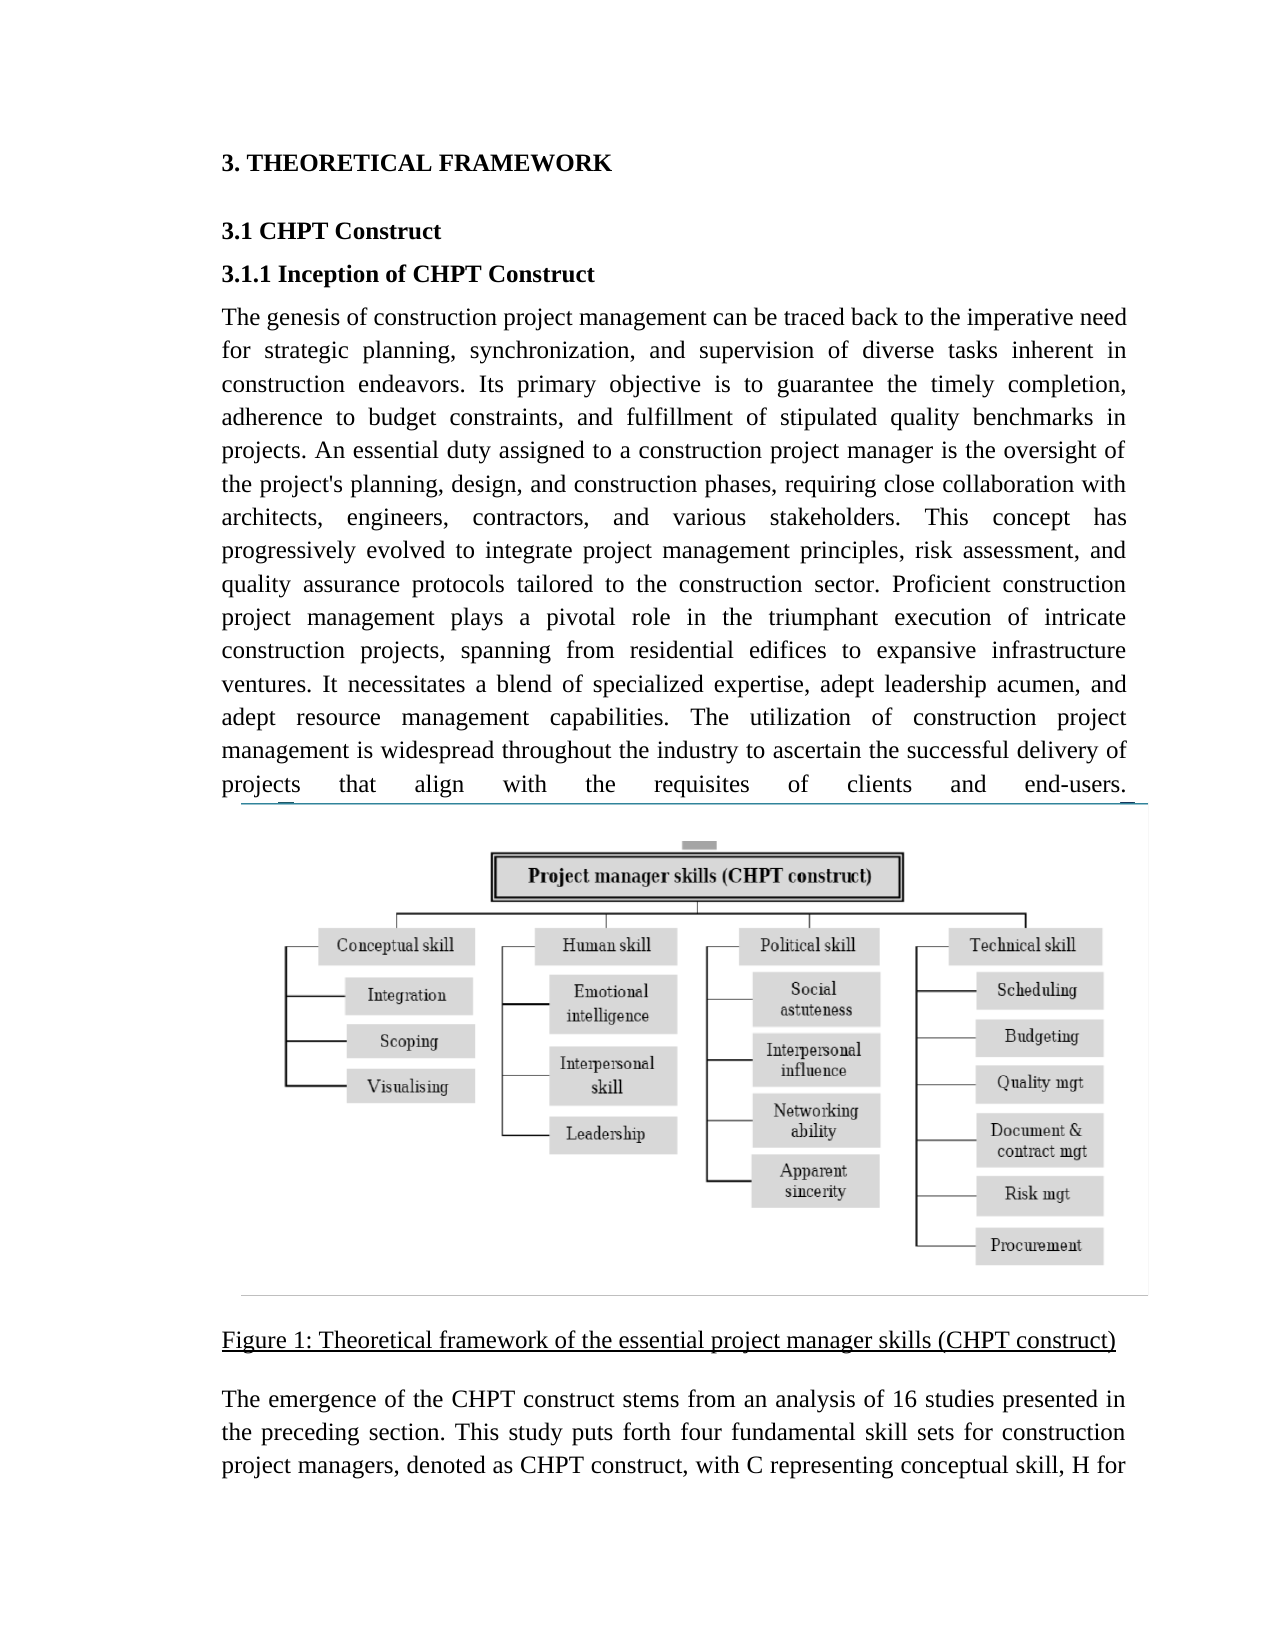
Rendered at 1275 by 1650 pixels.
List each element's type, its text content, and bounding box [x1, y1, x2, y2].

text The genesis of construction project management can be traced back to the imperative need for strategic planning, synchronization, and supervision of diverse tasks inherent in construction endeavors. Its primary objective is to guarantee the timely completion, adherence to budget constraints, and fulfillment of stipulated quality benchmarks in projects. An essential duty assigned to a construction project manager is the oversight of the project's planning, design, and construction phases, requiring close collaboration with architects, engineers, contractors, and various stakeholders. This concept has progressively evolved to integrate project management principles, risk assessment, and quality assurance protocols tailored to the construction sector. Proficient construction project management plays a pivotal role in the triumphant execution of intricate construction projects, spanning from residential edifices to expansive infrastructure ventures. It necessitates a blend of specialized expertise, adept leadership acumen, and adept resource management capabilities. The utilization of construction project management is widespread throughout the industry to ascertain the successful delivery of projects that align with the requisites of clients and end-users. [221, 302, 1127, 1296]
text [221, 1384, 1127, 1479]
subtitle 3.1 CHPT Construct [221, 216, 1127, 244]
subtitle 3.1.1 Inception of CHPT Construct [221, 259, 1127, 288]
subtitle 3. THEORETICAL FRAMEWORK [221, 148, 1127, 176]
text Figure 1: Theoretical framework of the essential project manager skills (CHPT construct) [221, 1325, 1127, 1354]
